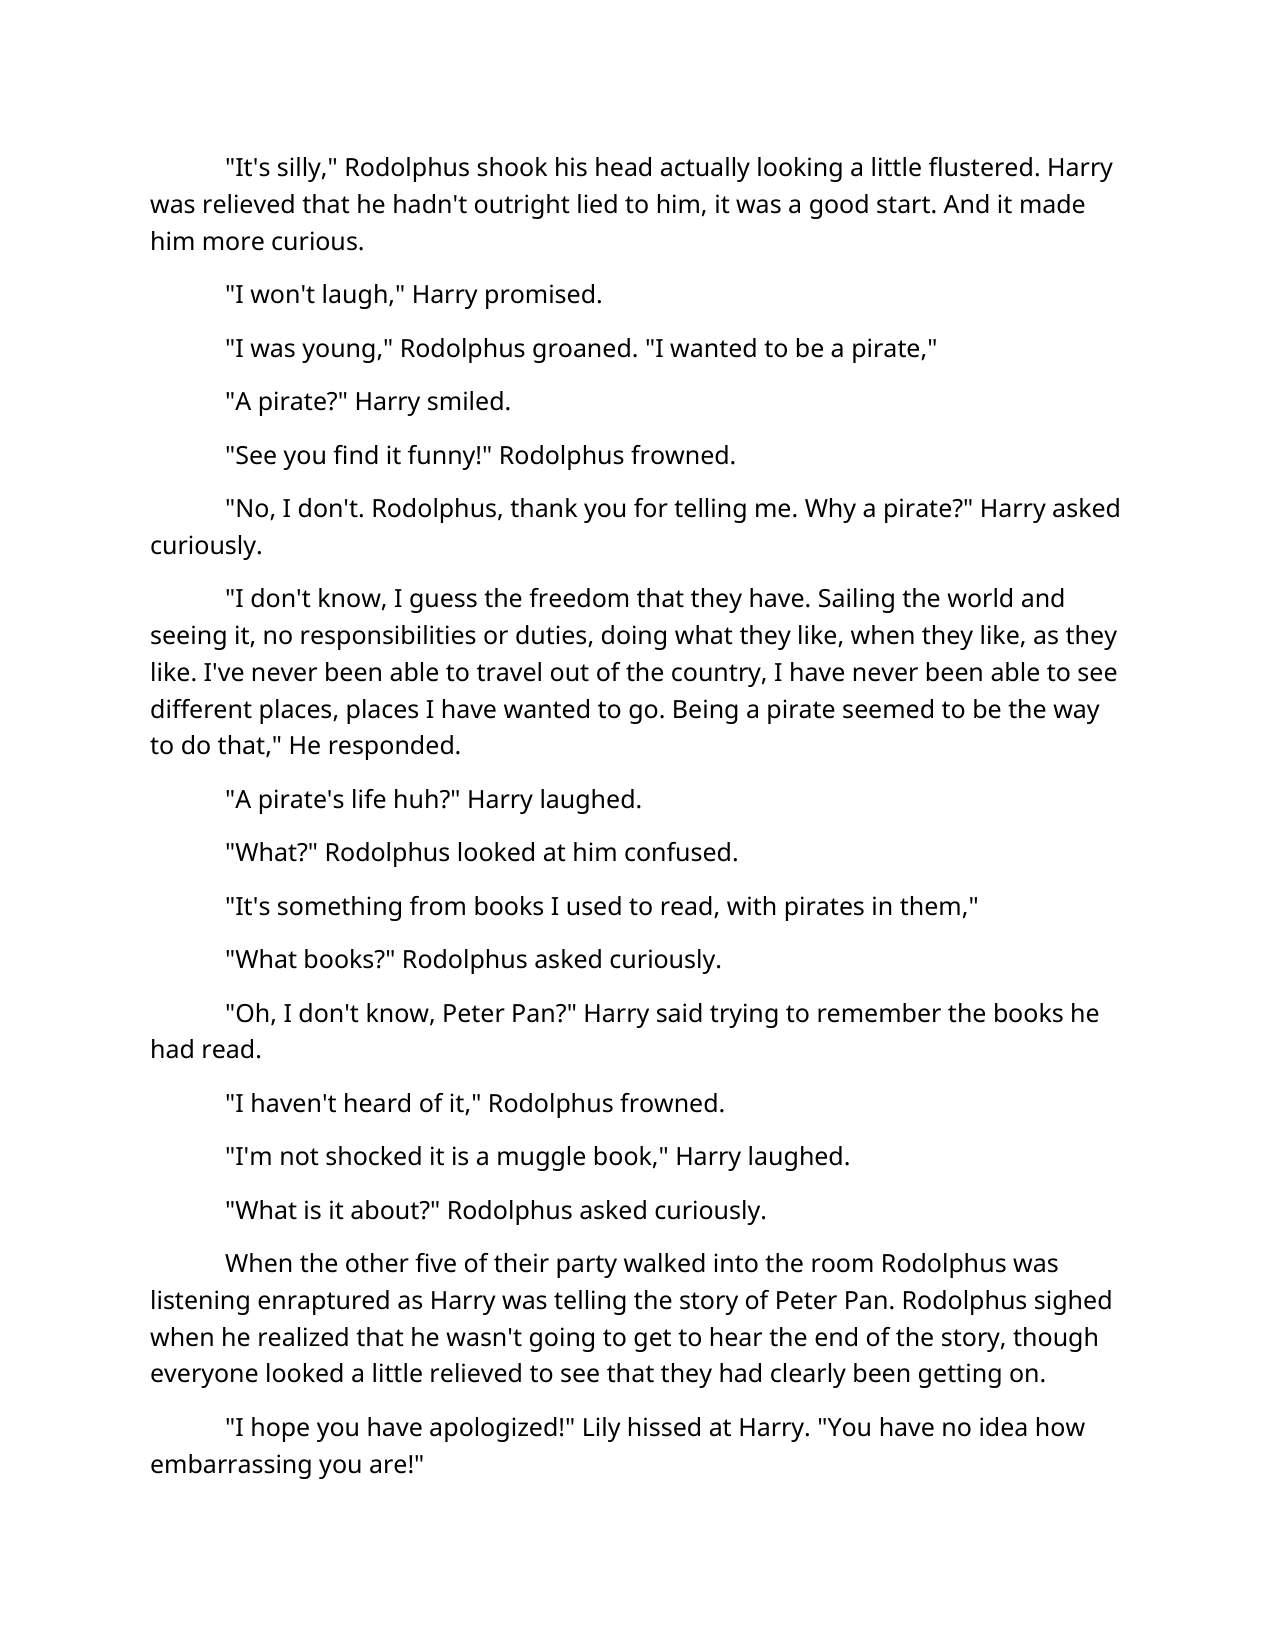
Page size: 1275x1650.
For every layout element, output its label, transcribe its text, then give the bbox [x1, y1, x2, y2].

text "I don't know, I guess the freedom that they have. Sailing the world and seeing it, no responsibilities or duties, doing what they like, when they like, as they like. I've never been able to travel out of the country, I have never been able to see different places, places I have wanted to go. Being a pirate seemed to be the way to do that," He responded. [150, 581, 1125, 762]
text "It's silly," Rodolphus shook his head actually looking a little flustered. Harry was relieved that he hadn't outright lied to him, it was a good start. And it made him more curious. [150, 150, 1125, 258]
text "What?" Rodolphus looked at him confused. [150, 835, 1125, 869]
text "I hope you have apologized!" Lily hissed at Harry. "You have no idea how embarrassing you are!" [150, 1409, 1125, 1480]
text "A pirate?" Harry smiled. [150, 384, 1125, 418]
text When the other five of their party walked into the room Rodolphus was listening enraptured as Harry was telling the story of Peter Pan. Rodolphus sighed when he realized that he wasn't going to get to hear the end of the story, though everyone looked a little relieved to see that they had clearly been getting on. [150, 1246, 1125, 1390]
text "I was young," Rodolphus groaned. "I wanted to be a pirate," [150, 330, 1125, 364]
text "No, I don't. Rodolphus, thank you for telling me. Why a pirate?" Harry asked curiously. [150, 491, 1125, 562]
text "What is it about?" Rodolphus asked curiously. [150, 1192, 1125, 1226]
text "I haven't heard of it," Rodolphus frowned. [150, 1085, 1125, 1119]
text "I'm not shocked it is a muggle book," Harry laughed. [150, 1139, 1125, 1173]
text "I won't laugh," Harry promised. [150, 277, 1125, 311]
text "Oh, I don't know, Peter Pan?" Harry said trying to remember the books he had read. [150, 995, 1125, 1066]
text "It's something from books I used to read, with pirates in them," [150, 888, 1125, 922]
text "A pirate's life huh?" Harry laughed. [150, 781, 1125, 816]
text "See you find it funny!" Rodolphus frowned. [150, 437, 1125, 471]
text "What books?" Rodolphus asked curiously. [150, 942, 1125, 976]
